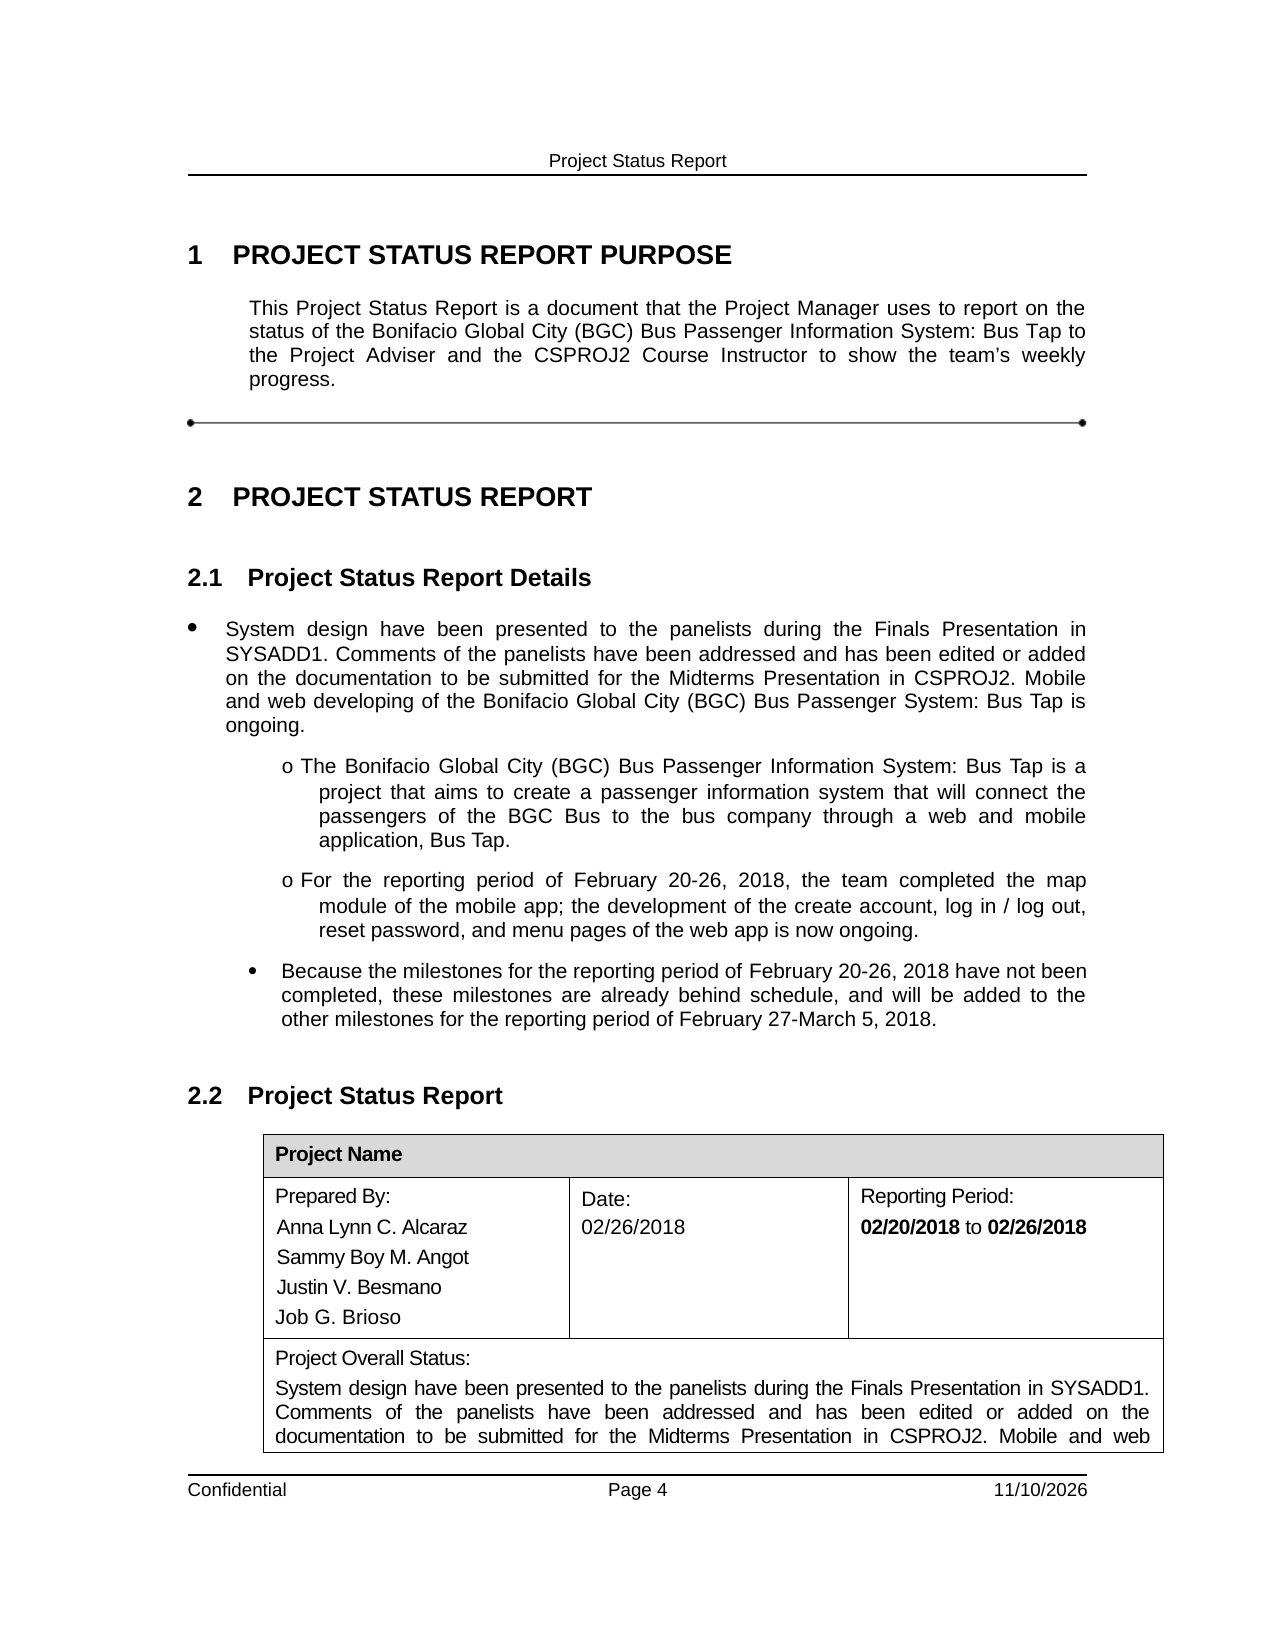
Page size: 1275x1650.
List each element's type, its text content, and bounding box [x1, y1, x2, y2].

subtitle Project Status Report [187, 1081, 1087, 1109]
text Because the milestones for the reporting period of February 20-26, 2018 have not been completed, these milestones are already behind schedule, and will be added to the other milestones for the reporting period of February 27-March 5, 2018. [249, 959, 1087, 1031]
list The Bonifacio Global City (BGC) Bus Passenger Information System: Bus Tap is a project that aims to create a passenger information system that will connect the passengers of the BGC Bus to the bus company through a web and mobile application, Bus Tap. [281, 754, 1087, 852]
text System design have been presented to the panelists during the Finals Presentation in SYSADD1. Comments of the panelists have been addressed and has been edited or added on the documentation to be submitted for the Midterms Presentation in CSPROJ2. Mobile and web developing of the Bonifacio Global City (BGC) Bus Passenger System: Bus Tap is ongoing. [188, 616, 1087, 737]
table_cell Prepared By: Anna Lynn C. Alcaraz Sammy Boy M. Angot Justin V. Besmano Job G. Brioso [264, 1178, 569, 1338]
subtitle PROJECT STATUS REPORT PURPOSE [187, 239, 1087, 270]
table_cell Reporting Period: 02/20/2018 to 02/26/2018 [849, 1178, 1163, 1338]
table_cell Date: 02/26/2018 [570, 1178, 848, 1338]
list For the reporting period of February 20-26, 2018, the team completed the map module of the mobile app; the development of the create account, log in / log out, reset password, and menu pages of the web app is now ongoing. [281, 868, 1087, 942]
subtitle PROJECT STATUS REPORT [187, 481, 1087, 513]
text This Project Status Report is a document that the Project Manager uses to report on the status of the Bonifacio Global City (BGC) Bus Passenger Information System: Bus Tap to the Project Adviser and the CSPROJ2 Course Instructor to show the team’s weekly progress. [249, 295, 1087, 391]
picture [187, 416, 1088, 432]
subtitle Project Status Report Details [187, 563, 1087, 591]
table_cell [264, 1339, 1163, 1452]
table_header Project Name [264, 1135, 1163, 1177]
